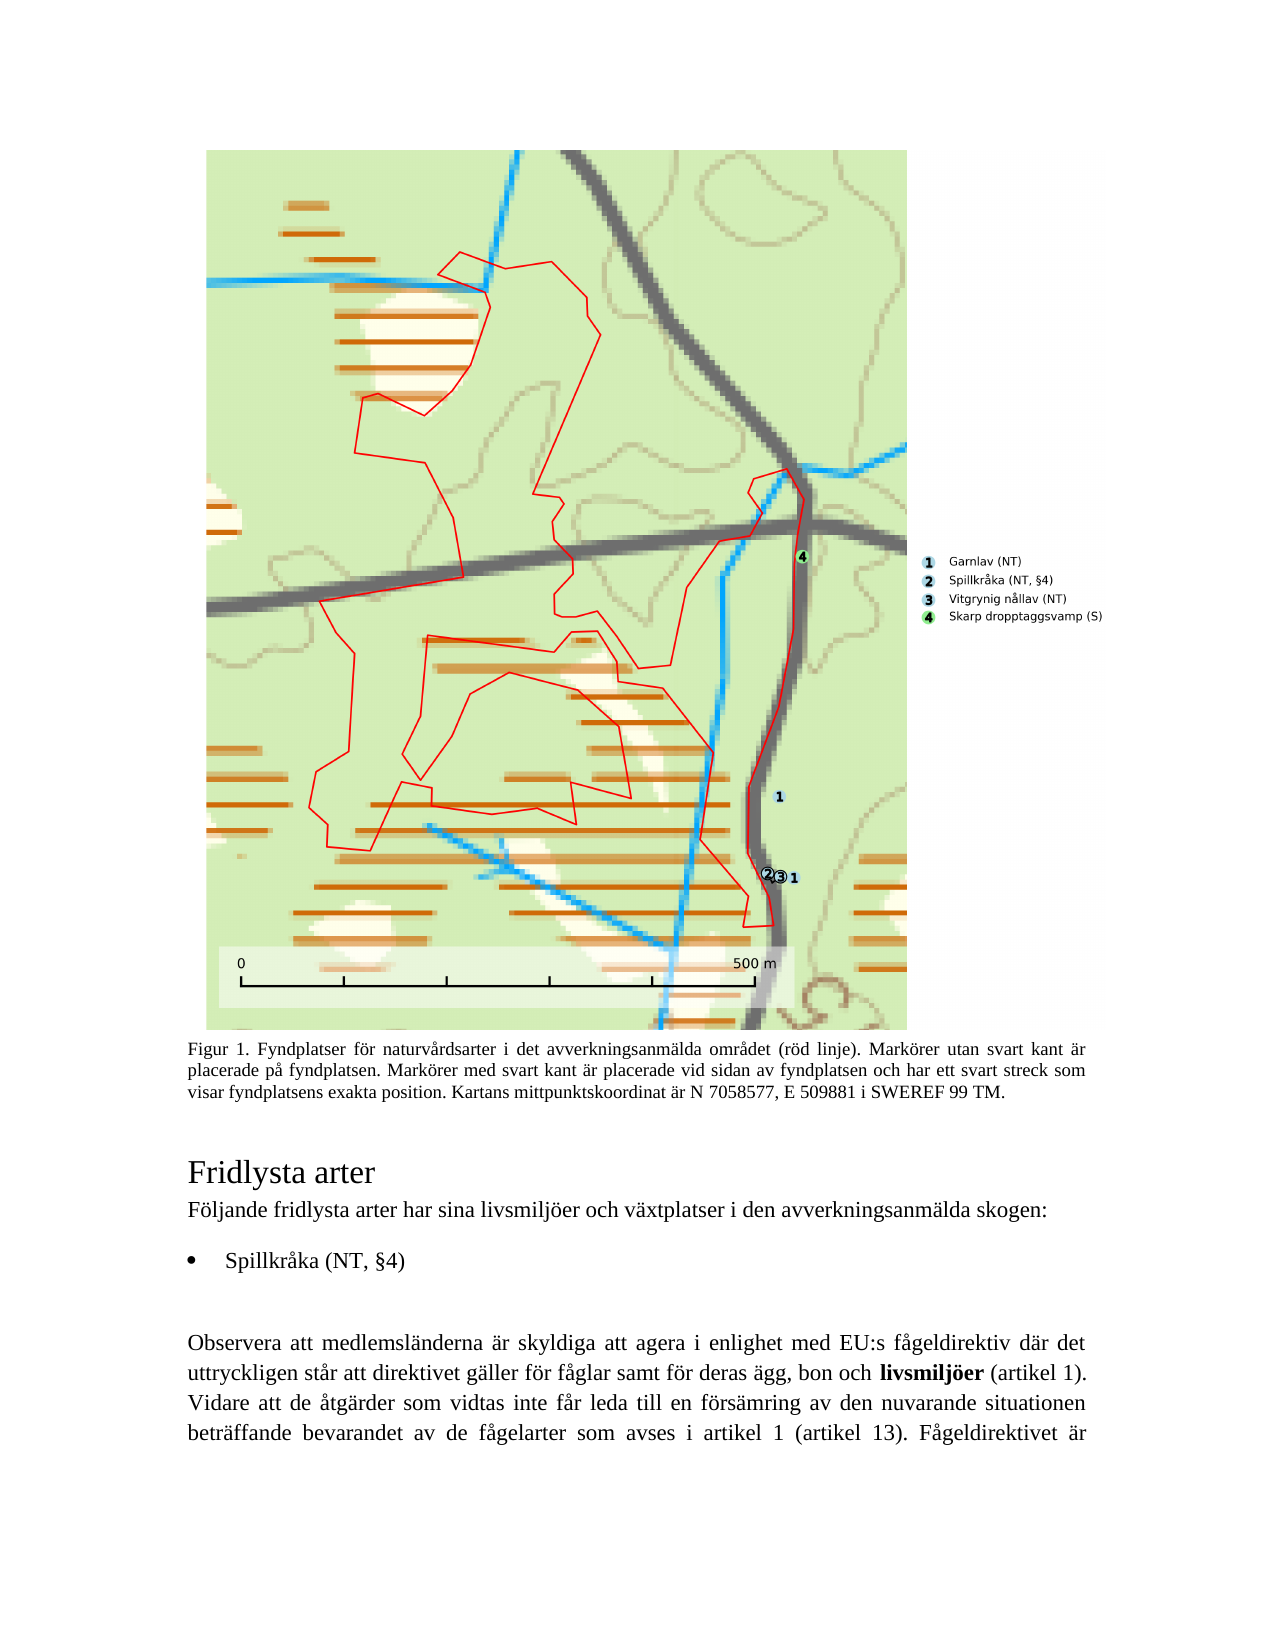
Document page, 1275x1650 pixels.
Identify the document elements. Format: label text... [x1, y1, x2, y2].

text Följande fridlysta arter har sina livsmiljöer och växtplatser i den avverkningsanmälda skogen: [187, 1196, 1087, 1223]
list Spillkråka (NT, §4) [187, 1247, 1087, 1274]
subtitle Fridlysta arter [187, 1152, 1087, 1191]
text Figur 1. Fyndplatser för naturvårdsarter i det avverkningsanmälda området (röd linje). Markörer utan svart kant är placerade på fyndplatsen. Markörer med svart kant är placerade vid sidan av fyndplatsen och har ett svart streck som visar fyndplatsens exakta position. Kartans mittpunktskoordinat är N 7058577, E 509881 i SWEREF 99 TM. [187, 1037, 1087, 1102]
picture [206, 150, 1107, 1030]
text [187, 1298, 1087, 1446]
